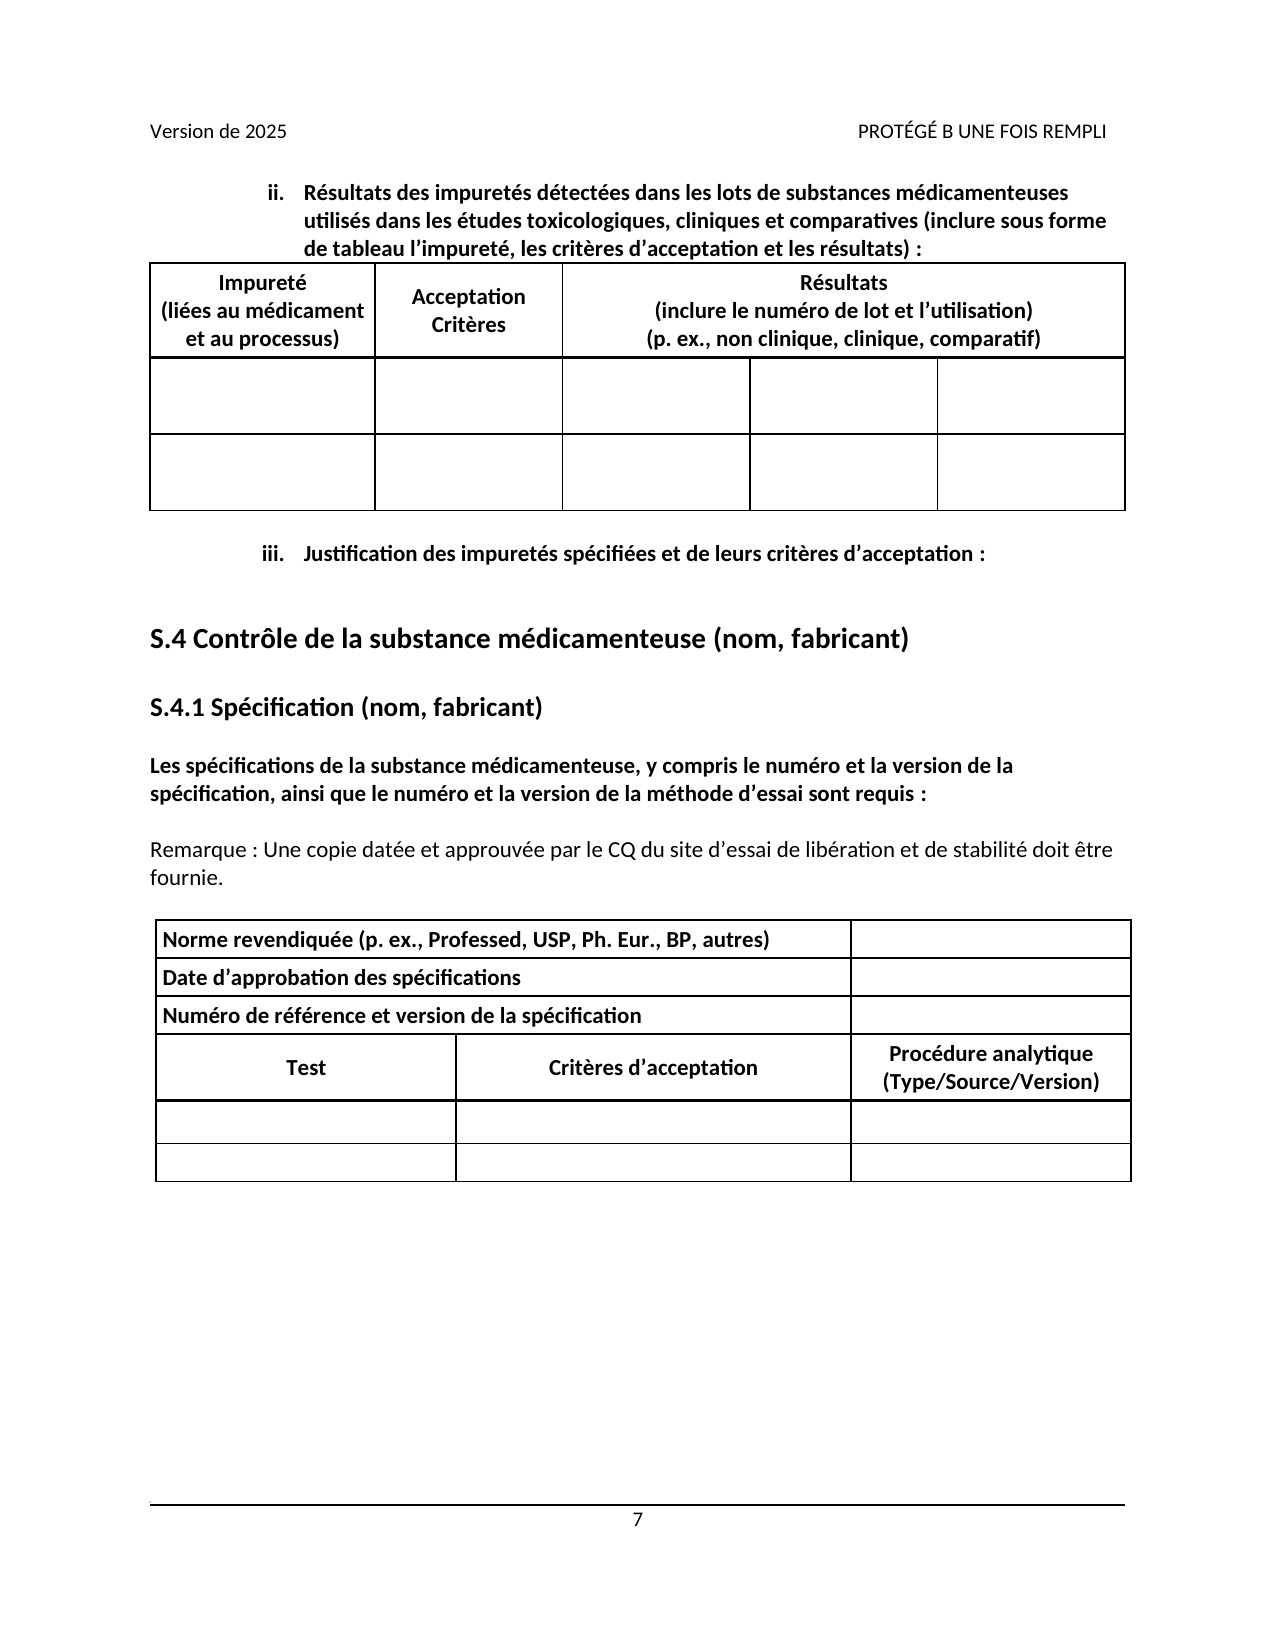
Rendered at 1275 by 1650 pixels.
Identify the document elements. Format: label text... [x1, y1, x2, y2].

subtitle S.4.1 Spécification (nom, fabricant) [150, 690, 1125, 723]
table_cell Test [157, 1035, 455, 1099]
table_cell Procédure analytique (Type/Source/Version) [852, 1035, 1130, 1099]
table_cell [563, 359, 749, 433]
table_header Résultats (inclure le numéro de lot et l’utilisation) (p. ex., non clinique, clinique, comparatif) [563, 264, 1124, 356]
table_cell [751, 435, 937, 509]
table_cell [852, 1102, 1130, 1143]
table_cell [376, 359, 562, 433]
table_cell [751, 359, 937, 433]
table_header Norme revendiquée (p. ex., Professed, USP, Ph. Eur., BP, autres) [157, 921, 850, 957]
list Justification des impuretés spécifiées et de leurs critères d’acceptation : [285, 539, 1125, 567]
table_cell [852, 1144, 1130, 1181]
table_cell Date d’approbation des spécifications [157, 959, 850, 995]
table_cell [938, 359, 1124, 433]
table_cell [852, 959, 1130, 995]
table_cell [157, 1102, 455, 1143]
table_header [852, 921, 1130, 957]
table_cell Critères d’acceptation [457, 1035, 850, 1099]
table_cell [151, 359, 374, 433]
text Les spécifications de la substance médicamenteuse, y compris le numéro et la version de la spécification, ainsi que le numéro et la version de la méthode d’essai sont requis : [150, 751, 1125, 807]
table_cell [938, 435, 1124, 509]
table_cell Numéro de référence et version de la spécification [157, 997, 850, 1033]
table_cell [157, 1144, 455, 1181]
table_header Impureté (liées au médicament et au processus) [151, 264, 374, 356]
subtitle S.4 Contrôle de la substance médicamenteuse (nom, fabricant) [150, 620, 1125, 656]
table_cell [563, 435, 749, 509]
table_cell [852, 997, 1130, 1033]
table_cell [376, 435, 562, 509]
table_cell [457, 1102, 850, 1143]
table_header Acceptation Critères [376, 264, 562, 356]
table_cell [151, 435, 374, 509]
text Remarque : Une copie datée et approuvée par le CQ du site d’essai de libération et de stabilité doit être fournie. [150, 835, 1125, 891]
list Résultats des impuretés détectées dans les lots de substances médicamenteuses utilisés dans les études toxicologiques, cliniques et comparatives (inclure sous forme de tableau l’impureté, les critères d’acceptation et les résultats) : [285, 178, 1125, 262]
table_cell [457, 1144, 850, 1181]
